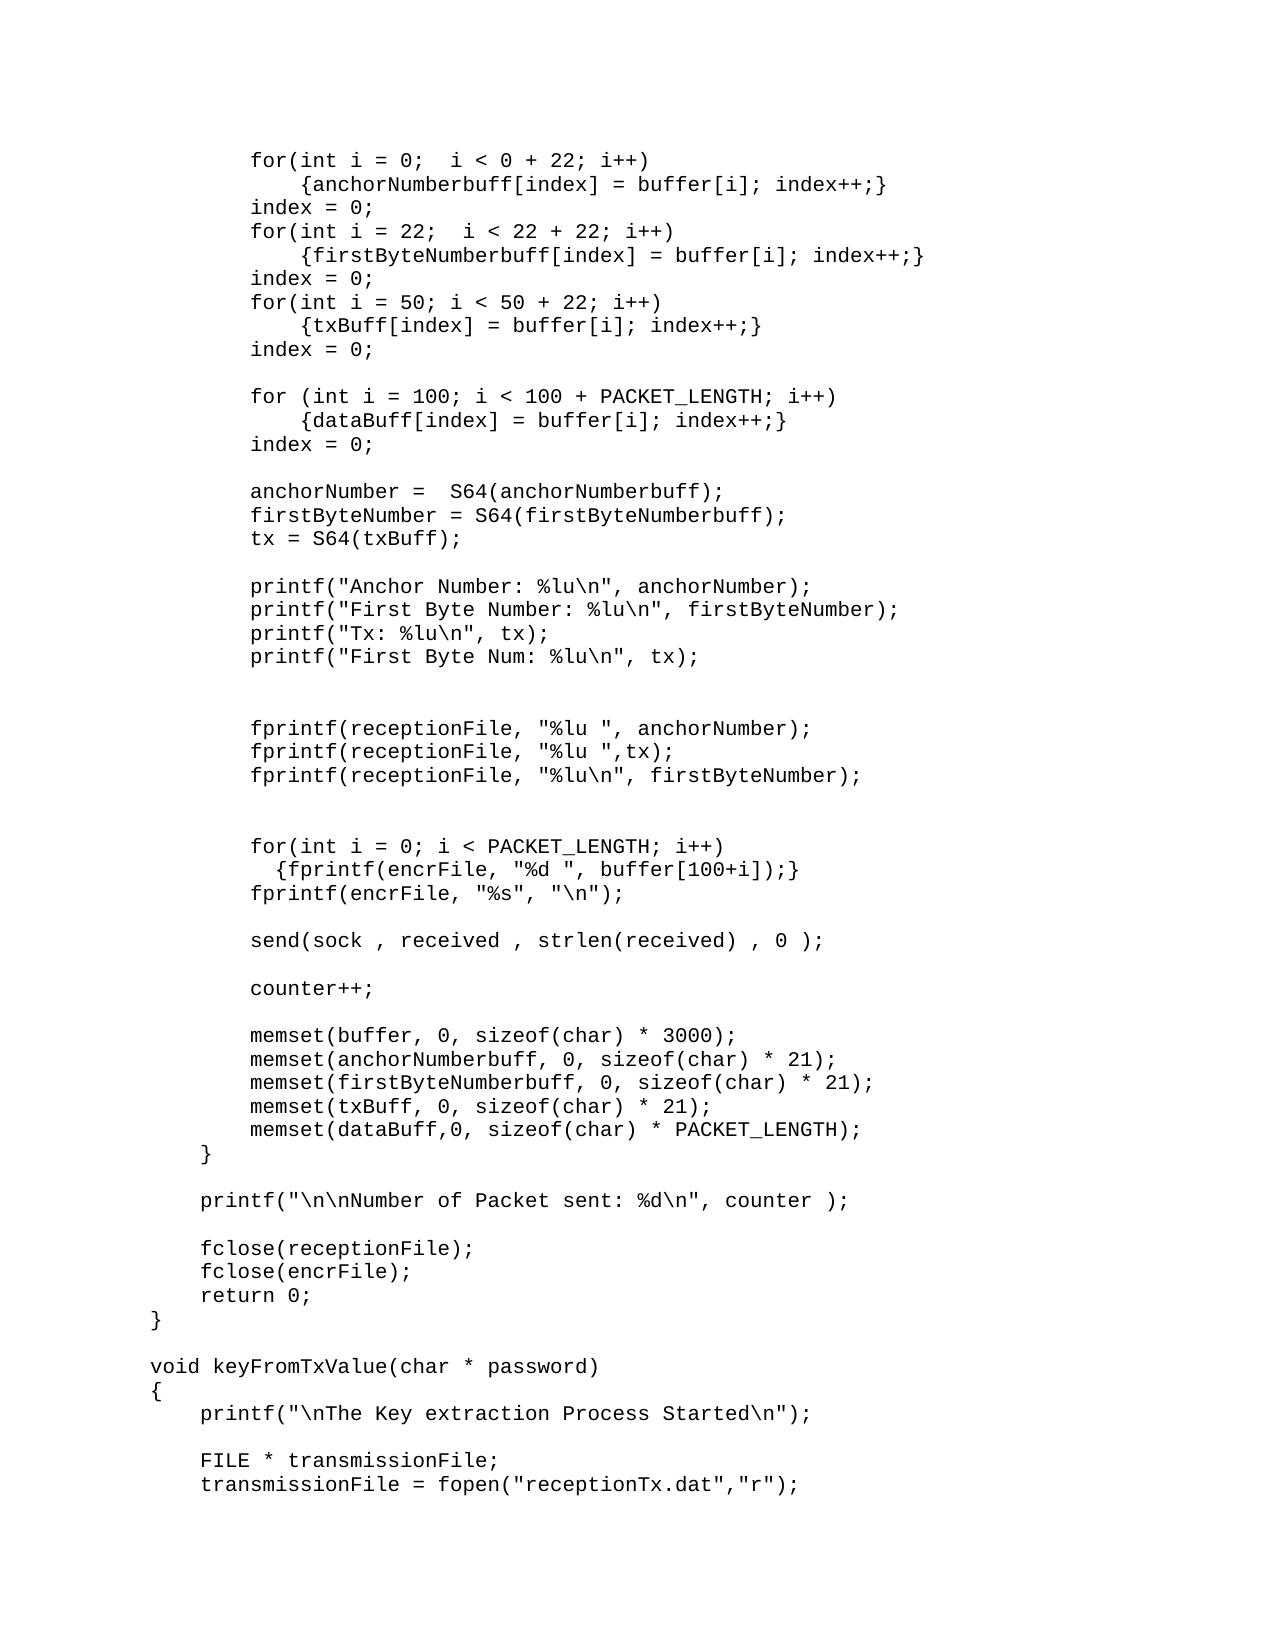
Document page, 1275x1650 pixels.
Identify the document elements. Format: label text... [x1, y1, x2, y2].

text index = 0; [150, 197, 1125, 221]
text firstByteNumber = S64(firstByteNumberbuff); [150, 505, 1125, 528]
text memset(dataBuff,0, sizeof(char) * PACKET_LENGTH); [150, 1119, 1125, 1143]
text {anchorNumberbuff[index] = buffer[i]; index++;} [150, 174, 1125, 197]
text printf("Tx: %lu\n", tx); [150, 623, 1125, 647]
text printf("First Byte Number: %lu\n", firstByteNumber); [150, 599, 1125, 623]
text for(int i = 0; i < 0 + 22; i++) [150, 150, 1125, 174]
text printf("\n\nNumber of Packet sent: %d\n", counter ); [150, 1190, 1125, 1214]
text { [150, 1379, 1125, 1403]
text for(int i = 50; i < 50 + 22; i++) [150, 292, 1125, 316]
text fclose(encrFile); [150, 1261, 1125, 1285]
text memset(txBuff, 0, sizeof(char) * 21); [150, 1096, 1125, 1119]
text void keyFromTxValue(char * password) [150, 1356, 1125, 1379]
text for(int i = 22; i < 22 + 22; i++) [150, 221, 1125, 244]
text memset(buffer, 0, sizeof(char) * 3000); [150, 1025, 1125, 1048]
text fprintf(receptionFile, "%lu\n", firstByteNumber); [150, 765, 1125, 788]
text index = 0; [150, 268, 1125, 292]
text fprintf(receptionFile, "%lu ", anchorNumber); [150, 717, 1125, 741]
text fprintf(encrFile, "%s", "\n"); [150, 883, 1125, 907]
text anchorNumber = S64(anchorNumberbuff); [150, 481, 1125, 505]
text printf("Anchor Number: %lu\n", anchorNumber); [150, 576, 1125, 599]
text printf("First Byte Num: %lu\n", tx); [150, 647, 1125, 670]
text index = 0; [150, 339, 1125, 363]
text for(int i = 0; i < PACKET_LENGTH; i++) [150, 836, 1125, 859]
text {txBuff[index] = buffer[i]; index++;} [150, 316, 1125, 339]
text send(sock , received , strlen(received) , 0 ); [150, 930, 1125, 954]
text } [150, 1143, 1125, 1167]
text index = 0; [150, 434, 1125, 457]
text {fprintf(encrFile, "%d ", buffer[100+i]);} [150, 859, 1125, 883]
text {dataBuff[index] = buffer[i]; index++;} [150, 410, 1125, 434]
text for (int i = 100; i < 100 + PACKET_LENGTH; i++) [150, 386, 1125, 410]
text fclose(receptionFile); [150, 1238, 1125, 1261]
text memset(anchorNumberbuff, 0, sizeof(char) * 21); [150, 1048, 1125, 1072]
text tx = S64(txBuff); [150, 528, 1125, 552]
text return 0; [150, 1285, 1125, 1309]
text } [150, 1309, 1125, 1332]
text FILE * transmissionFile; [150, 1451, 1125, 1474]
text memset(firstByteNumberbuff, 0, sizeof(char) * 21); [150, 1072, 1125, 1096]
text transmissionFile = fopen("receptionTx.dat","r"); [150, 1474, 1125, 1498]
text counter++; [150, 978, 1125, 1001]
text {firstByteNumberbuff[index] = buffer[i]; index++;} [150, 244, 1125, 268]
text fprintf(receptionFile, "%lu ",tx); [150, 741, 1125, 765]
text printf("\nThe Key extraction Process Started\n"); [150, 1403, 1125, 1427]
